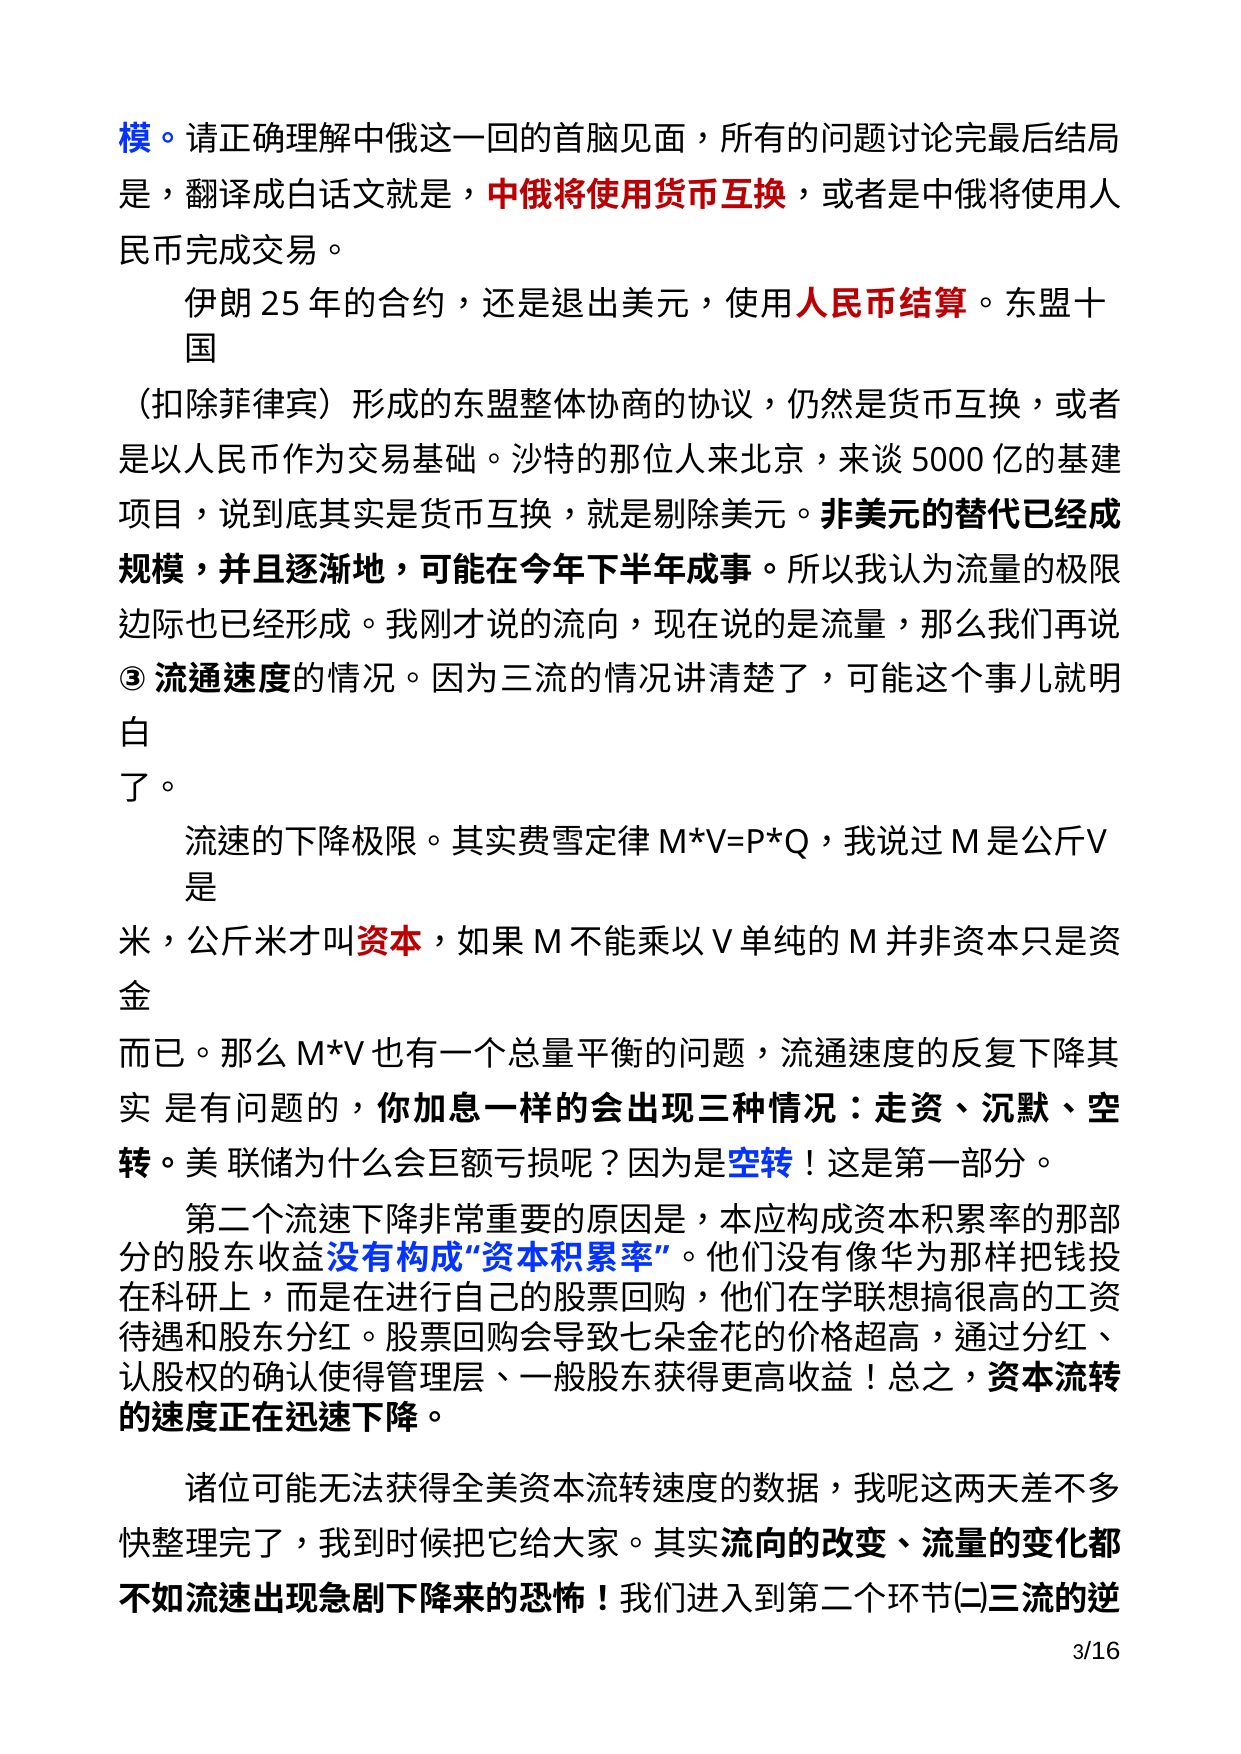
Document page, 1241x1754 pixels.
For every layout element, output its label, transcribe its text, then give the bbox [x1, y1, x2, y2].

text ⽽已。那么M*V也有⼀个总量平衡的问题，流通速度的反复下降其实 是有问题的，你加息⼀样的会出现三种情况：⾛资、沉默、空转。美 联储为什么会巨额亏损呢？因为是空转！这是第⼀部分。 [118, 1021, 1122, 1186]
text 是，翻译成白话⽂就是，中俄将使⽤货币互换，或者是中俄将使用⼈ 民币完成交易。 [118, 162, 1122, 274]
text ③流通速度的情况。因为三流的情况讲清楚了，可能这个事⼉就明白 [118, 648, 1122, 755]
text （扣除菲律宾）形成的东盟整体协商的协议，仍然是货币互换，或者 是以⼈民币作为交易基础。沙特的那位⼈来北京，来谈5000亿的基建 项目，说到底其实是货币互换，就是剔除美元。非美元的替代已经成 规模，并且逐渐地，可能在今年下半年成事。所以我认为流量的极限 边际也已经形成。我刚才说的流向，现在说的是流量，那么我们再说 [118, 373, 1122, 648]
text 了。 [118, 755, 185, 811]
text 第⼆个流速下降非常重要的原因是，本应构成资本积累率的那部 分的股东收益没有构成“资本积累率”。他们没有像华为那样把钱投 在科研上，⽽是在进⾏自⼰的股票回购，他们在学联想搞很⾼的⼯资 待遇和股东分红。股票回购会导致七朵⾦花的价格超⾼，通过分红、 认股权的确认使得管理层、⼀般股东获得更⾼收益！总之，资本流转 的速度正在迅速下降。 [118, 1199, 1122, 1439]
text 米，公⽄米才叫资本，如果M不能乘以V单纯的M并非资本只是资⾦ [118, 909, 1122, 1019]
text 伊朗25年的合约，还是退出美元，使用⼈民币结算。东盟⼗国 [184, 279, 1134, 370]
text 诸位可能⽆法获得全美资本流转速度的数据，我呢这两天差不多 快整理完了，我到时候把它给⼤家。其实流向的改变、流量的变化都 不如流速出现急剧下降来的恐怖！我们进⼊到第⼆个环节㈡三流的逆 [118, 1456, 1122, 1621]
text 模。请正确理解中俄这⼀回的首脑见面，所有的问题讨论完最后结局 [118, 112, 1122, 160]
text 流速的下降极限。其实费雪定律M*V=P*Q，我说过M是公⽄V是 [184, 818, 1134, 909]
